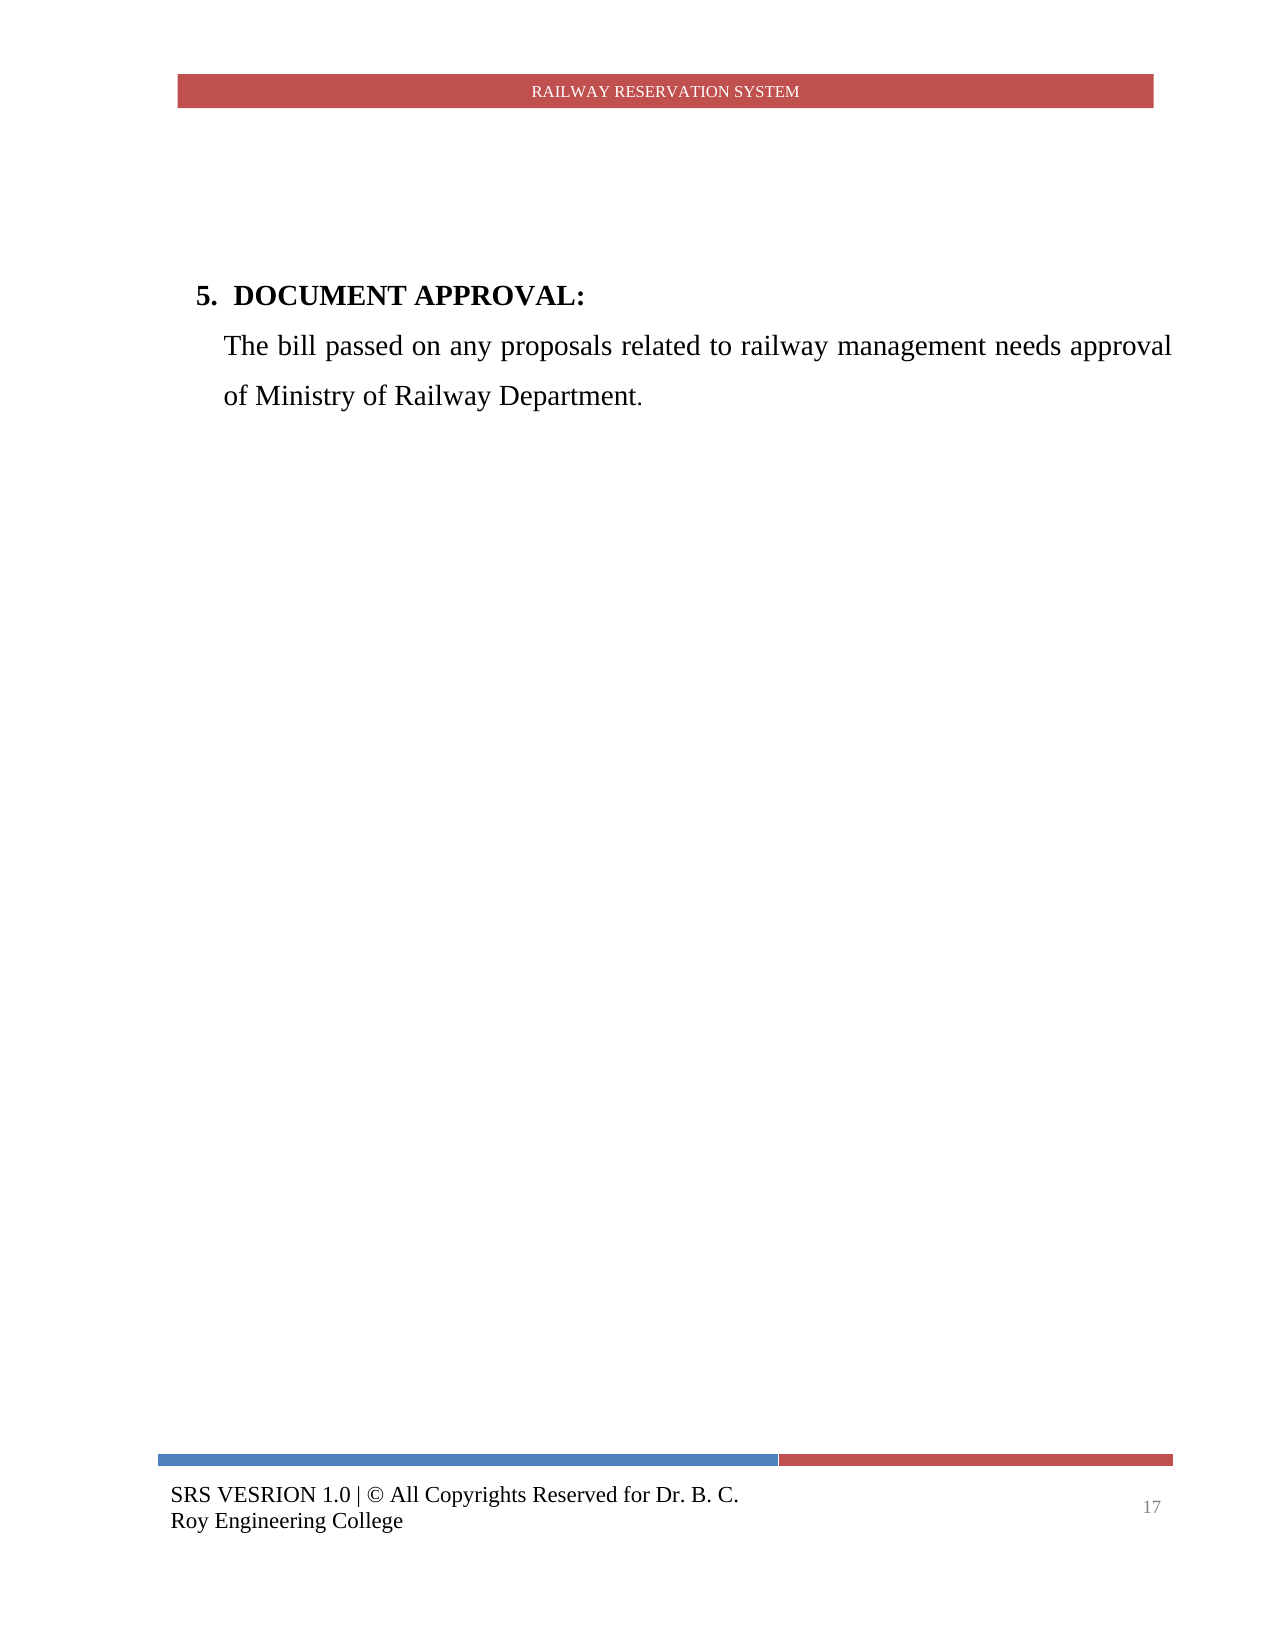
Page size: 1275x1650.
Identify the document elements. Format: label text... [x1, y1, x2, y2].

list DOCUMENT APPROVAL: [196, 278, 1173, 311]
list The bill passed on any proposals related to railway management needs approval of Ministry of Railway Department. [223, 328, 1173, 412]
